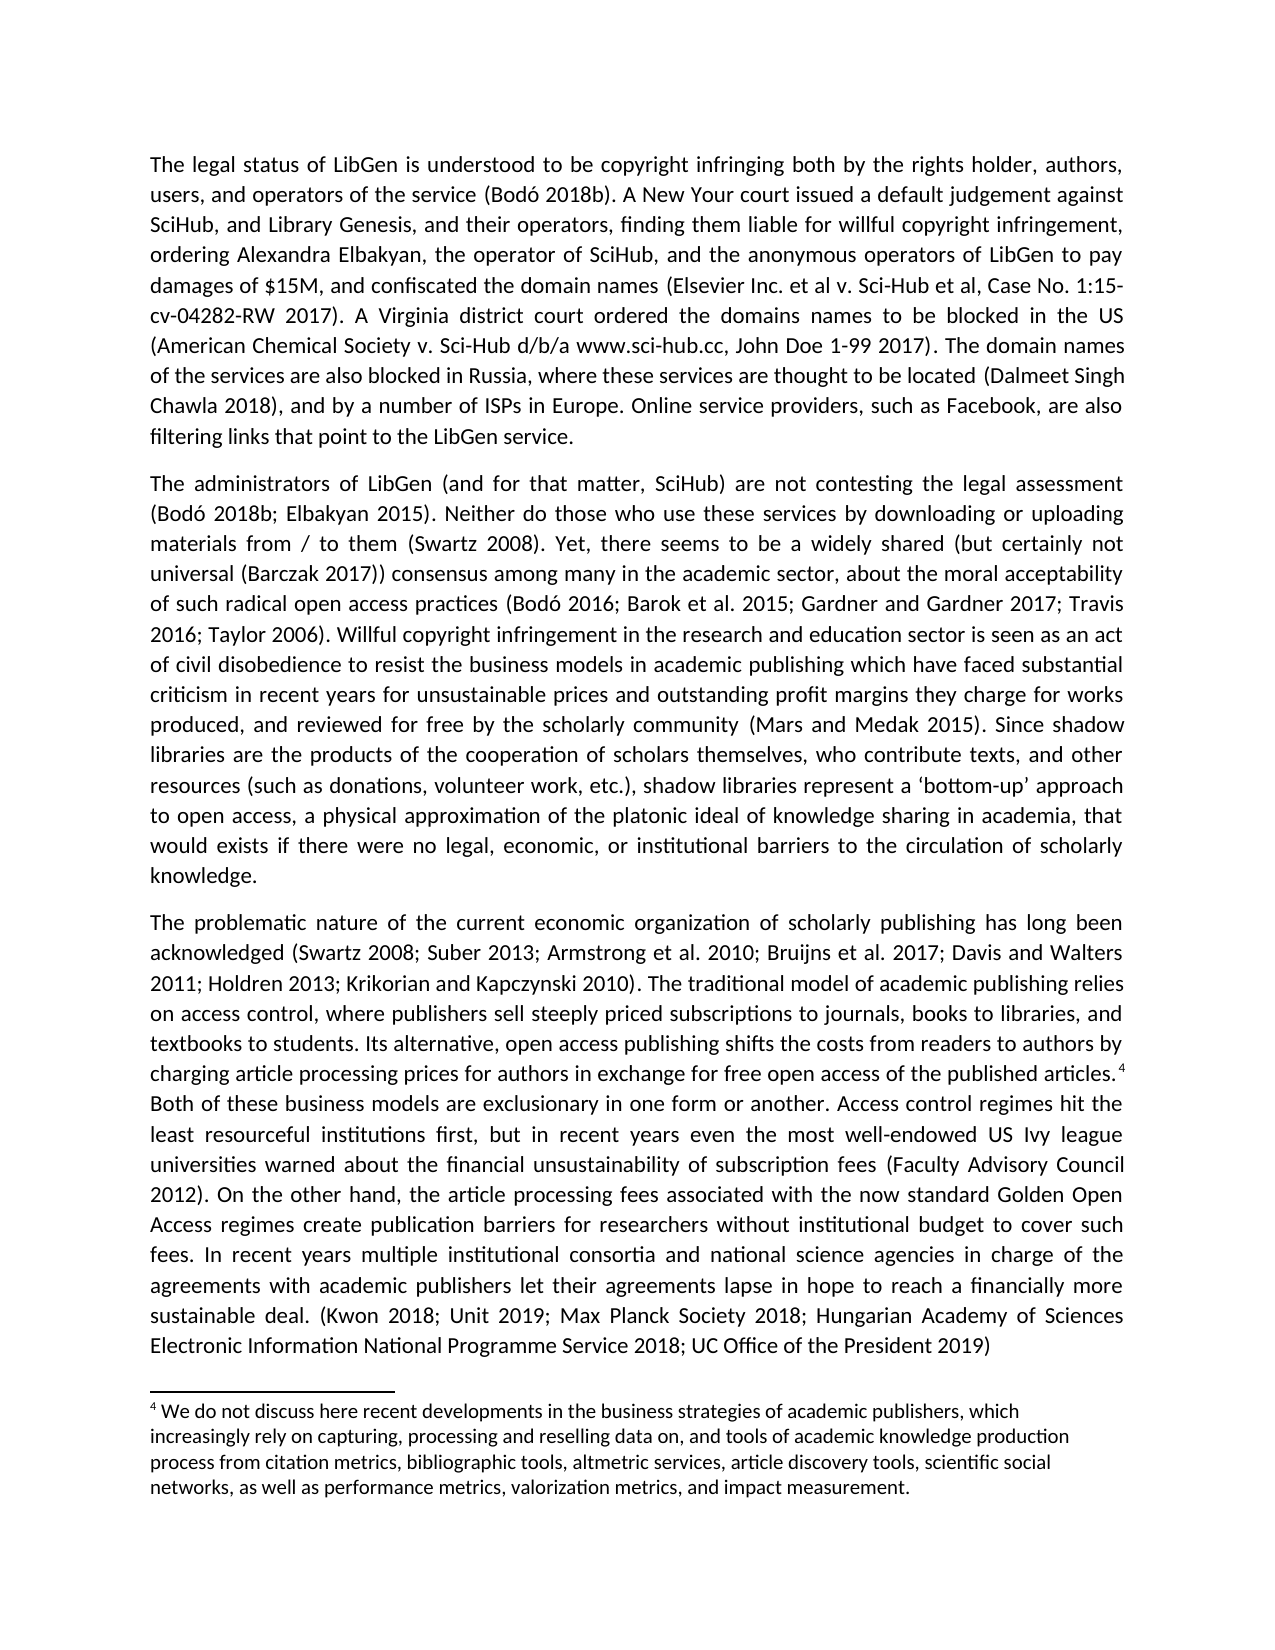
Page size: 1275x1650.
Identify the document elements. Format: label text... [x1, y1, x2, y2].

text The legal status of LibGen is understood to be copyright infringing both by the rights holder, authors, users, and operators of the service (Bodó 2018b). A New Your court issued a default judgement against SciHub, and Library Genesis, and their operators, finding them liable for willful copyright infringement, ordering Alexandra Elbakyan, the operator of SciHub, and the anonymous operators of LibGen to pay damages of $15M, and confiscated the domain names (Elsevier Inc. et al v. Sci-Hub et al, Case No. 1:15-cv-04282-RW 2017). A Virginia district court ordered the domains names to be blocked in the US (American Chemical Society v. Sci-Hub d/b/a www.sci-hub.cc, John Doe 1-99 2017). The domain names of the services are also blocked in Russia, where these services are thought to be located (Dalmeet Singh Chawla 2018), and by a number of ISPs in Europe. Online service providers, such as Facebook, are also filtering links that point to the LibGen service. [150, 150, 1125, 450]
text The problematic nature of the current economic organization of scholarly publishing has long been acknowledged (Swartz 2008; Suber 2013; Armstrong et al. 2010; Bruijns et al. 2017; Davis and Walters 2011; Holdren 2013; Krikorian and Kapczynski 2010). The traditional model of academic publishing relies on access control, where publishers sell steeply priced subscriptions to journals, books to libraries, and textbooks to students. Its alternative, open access publishing shifts the costs from readers to authors by charging article processing prices for authors in exchange for free open access of the published articles. Both of these business models are exclusionary in one form or another. Access control regimes hit the least resourceful institutions first, but in recent years even the most well-endowed US Ivy league universities warned about the financial unsustainability of subscription fees (Faculty Advisory Council 2012). On the other hand, the article processing fees associated with the now standard Golden Open Access regimes create publication barriers for researchers without institutional budget to cover such fees. In recent years multiple institutional consortia and national science agencies in charge of the agreements with academic publishers let their agreements lapse in hope to reach a financially more sustainable deal. (Kwon 2018; Unit 2019; Max Planck Society 2018; Hungarian Academy of Sciences Electronic Information National Programme Service 2018; UC Office of the President 2019) [150, 908, 1125, 1359]
text The administrators of LibGen (and for that matter, SciHub) are not contesting the legal assessment (Bodó 2018b; Elbakyan 2015). Neither do those who use these services by downloading or uploading materials from / to them (Swartz 2008). Yet, there seems to be a widely shared (but certainly not universal (Barczak 2017)) consensus among many in the academic sector, about the moral acceptability of such radical open access practices (Bodó 2016; Barok et al. 2015; Gardner and Gardner 2017; Travis 2016; Taylor 2006). Willful copyright infringement in the research and education sector is seen as an act of civil disobedience to resist the business models in academic publishing which have faced substantial criticism in recent years for unsustainable prices and outstanding profit margins they charge for works produced, and reviewed for free by the scholarly community (Mars and Medak 2015). Since shadow libraries are the products of the cooperation of scholars themselves, who contribute texts, and other resources (such as donations, volunteer work, etc.), shadow libraries represent a ‘bottom-up’ approach to open access, a physical approximation of the platonic ideal of knowledge sharing in academia, that would exists if there were no legal, economic, or institutional barriers to the circulation of scholarly knowledge. [150, 469, 1125, 889]
